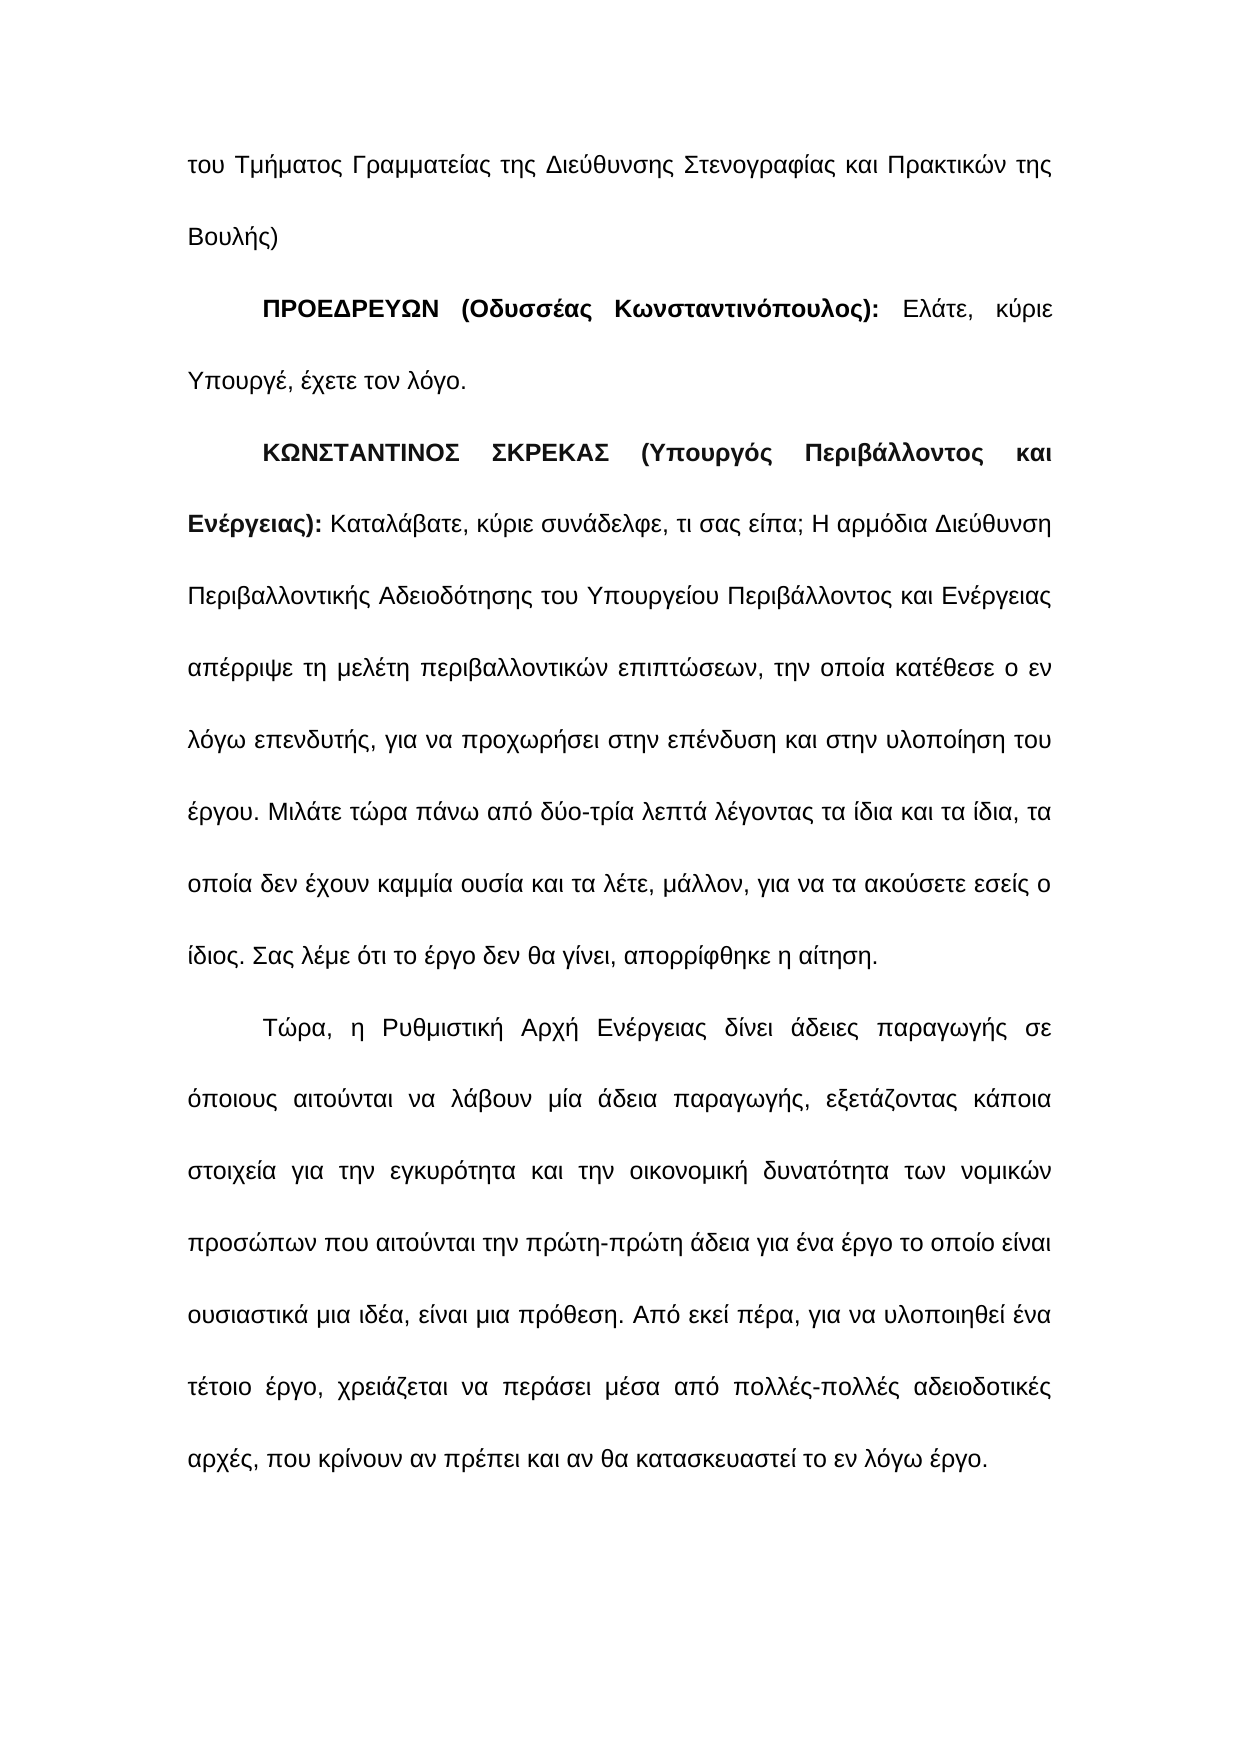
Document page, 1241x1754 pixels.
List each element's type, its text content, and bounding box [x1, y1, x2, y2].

text ΚΩΝΣΤΑΝΤΙΝΟΣ ΣΚΡΕΚΑΣ (Υπουργός Περιβάλλοντος και Ενέργειας): Καταλάβατε, κύριε συνάδελφε, τι σας είπα; Η αρμόδια Διεύθυνση Περιβαλλοντικής Αδειοδότησης του Υπουργείου Περιβάλλοντος και Ενέργειας απέρριψε τη μελέτη περιβαλλοντικών επιπτώσεων, την οποία κατέθεσε ο εν λόγω επενδυτής, για να προχωρήσει στην επένδυση και στην υλοποίηση του έργου. Μιλάτε τώρα πάνω από δύο-τρία λεπτά λέγοντας τα ίδια και τα ίδια, τα οποία δεν έχουν καμμία ουσία και τα λέτε, μάλλον, για να τα ακούσετε εσείς ο ίδιος. Σας λέμε ότι το έργο δεν θα γίνει, απορρίφθηκε η αίτηση. [187, 437, 1053, 969]
text Τώρα, η Ρυθμιστική Αρχή Ενέργειας δίνει άδειες παραγωγής σε όποιους αιτούνται να λάβουν μία άδεια παραγωγής, εξετάζοντας κάποια στοιχεία για την εγκυρότητα και την οικονομική δυνατότητα των νομικών προσώπων που αιτούνται την πρώτη-πρώτη άδεια για ένα έργο το οποίο είναι ουσιαστικά μια ιδέα, είναι μια πρόθεση. Από εκεί πέρα, για να υλοποιηθεί ένα τέτοιο έργο, χρειάζεται να περάσει μέσα από πολλές-πολλές αδειοδοτικές αρχές, που κρίνουν αν πρέπει και αν θα κατασκευαστεί το εν λόγω έργο. [187, 1012, 1053, 1472]
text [187, 150, 1053, 251]
text ΠΡΟΕΔΡΕΥΩΝ (Οδυσσέας Κωνσταντινόπουλος): Ελάτε, κύριε Υπουργέ, έχετε τον λόγο. [187, 294, 1053, 394]
